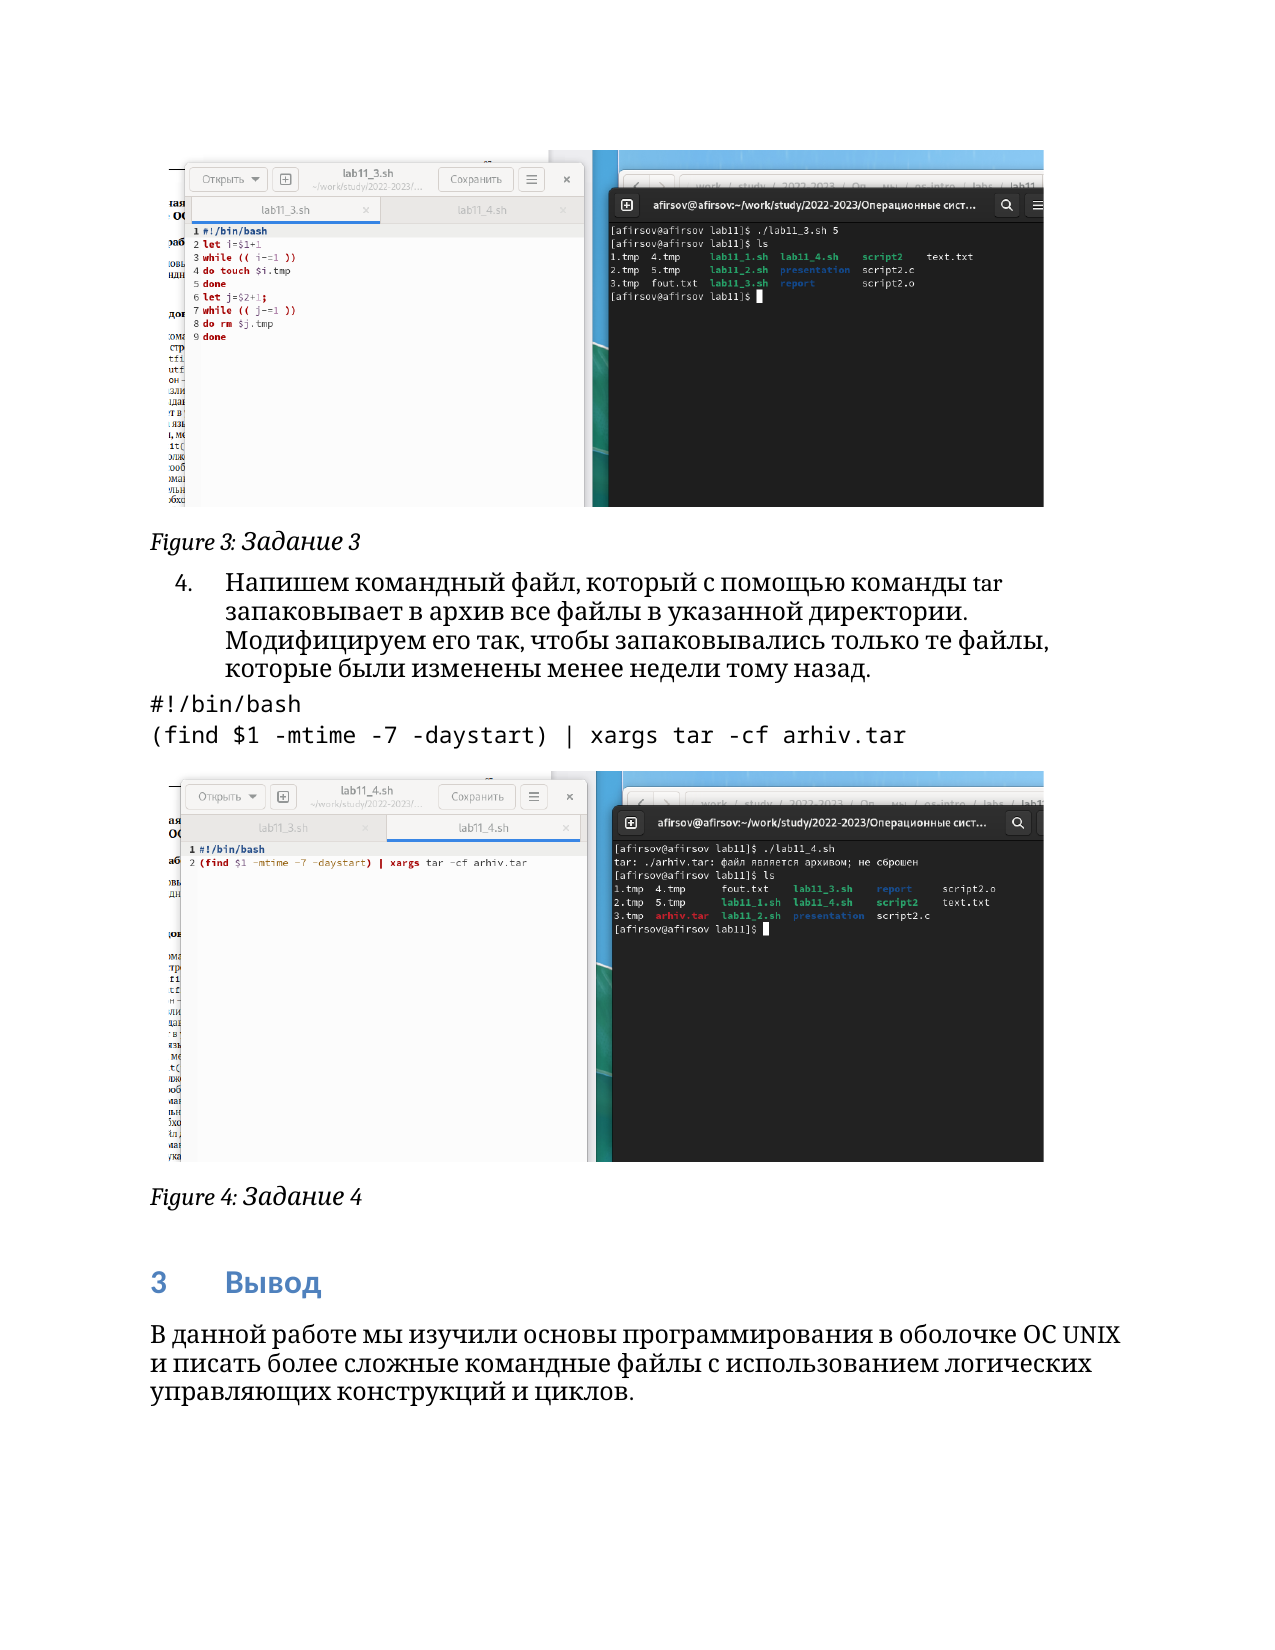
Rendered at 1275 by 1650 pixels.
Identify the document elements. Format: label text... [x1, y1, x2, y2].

text #!/bin/bash (find $1 -mtime -7 -daystart) | xargs tar -cf arhiv.tar [150, 688, 1125, 750]
subtitle 3 Вывод [150, 1261, 1125, 1302]
picture [168, 150, 1044, 507]
picture [168, 771, 1044, 1162]
text В данной работе мы изучили основы программирования в оболочке ОС UNIX и писать более сложные командные файлы с использованием логических управляющих конструкций и циклов. [150, 1321, 1125, 1407]
text Figure 3: Задание 3 [150, 528, 1125, 557]
list Напишем командный файл, который с помощью команды tar запаковывает в архив все файлы в указанной директории. Модифицируем его так, чтобы запаковывались только те файлы, которые были изменены менее недели тому назад. [175, 569, 1125, 684]
text Figure 4: Задание 4 [150, 1183, 1125, 1211]
